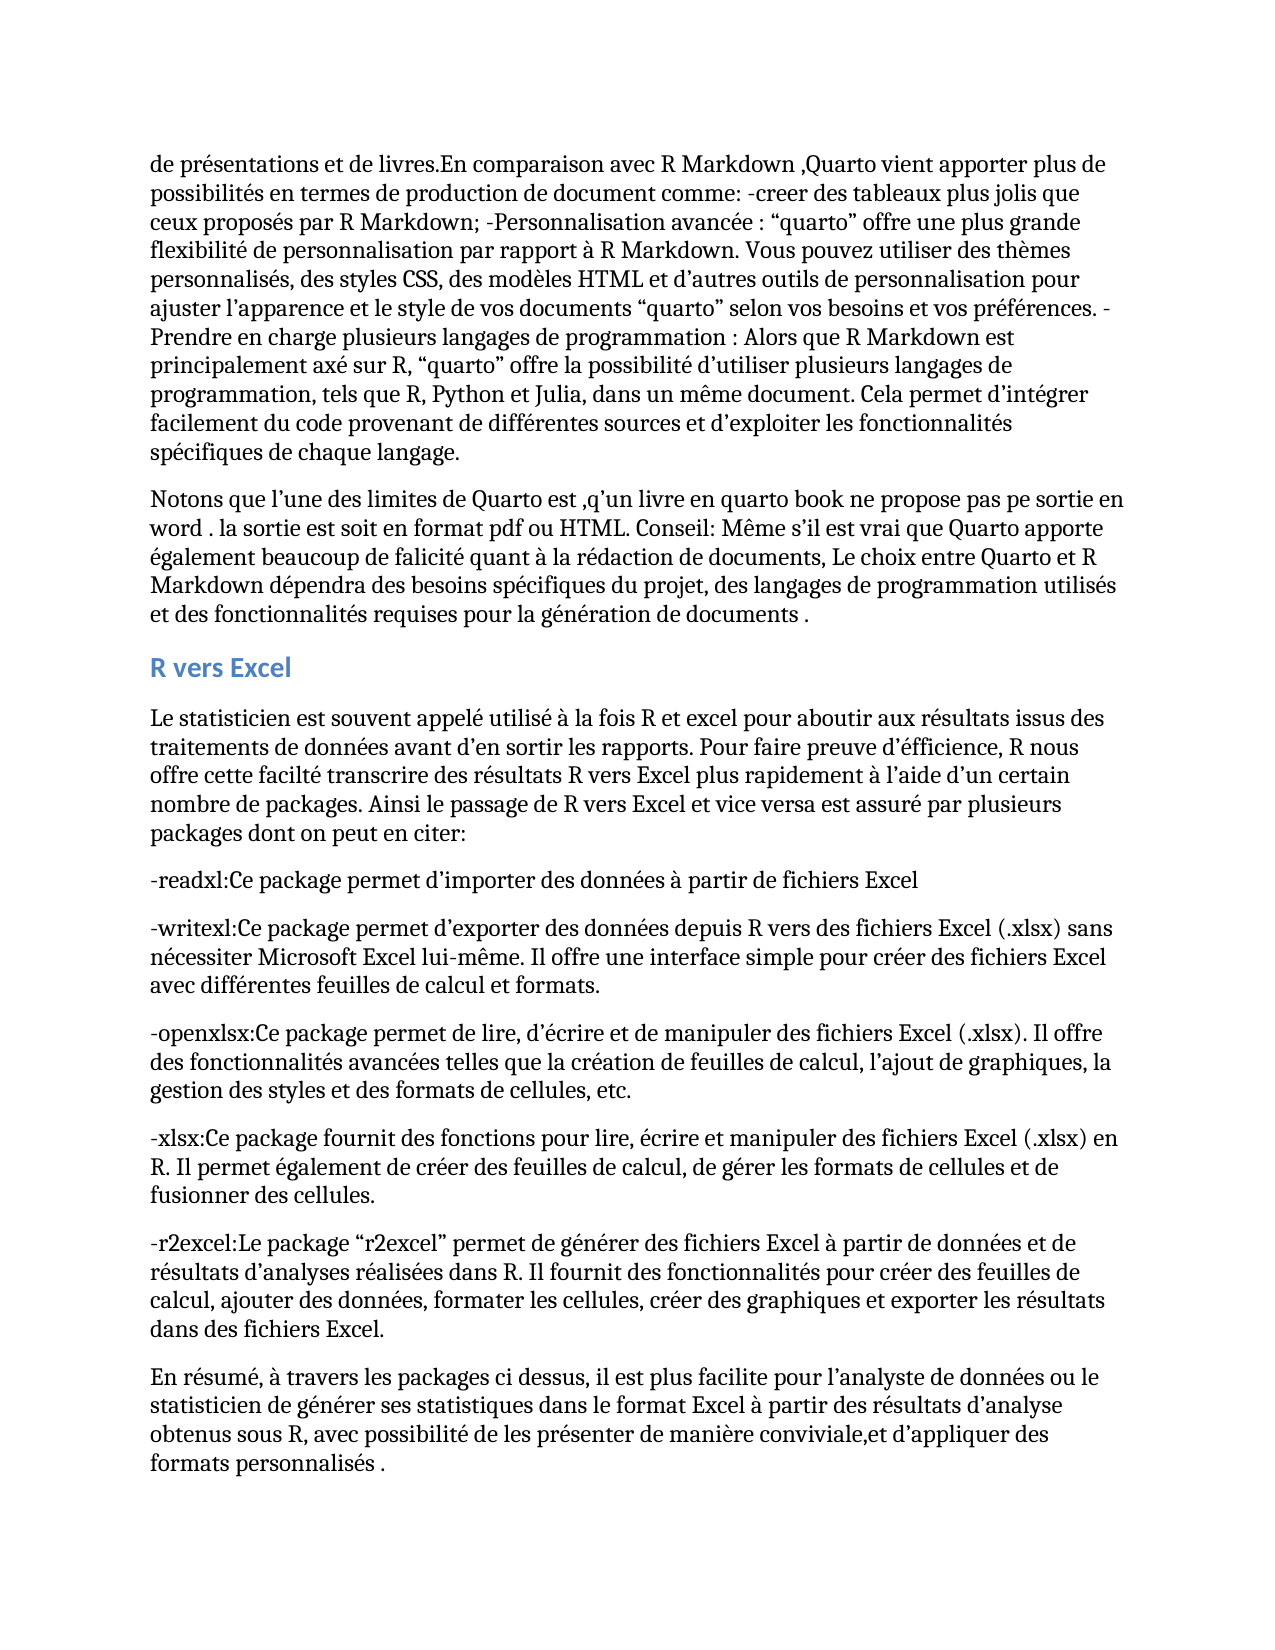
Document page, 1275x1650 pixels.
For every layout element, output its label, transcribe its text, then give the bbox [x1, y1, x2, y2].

text Le statisticien est souvent appelé utilisé à la fois R et excel pour aboutir aux résultats issus des traitements de données avant d’en sortir les rapports. Pour faire preuve d’éfficience, R nous offre cette facilté transcrire des résultats R vers Excel plus rapidement à l’aide d’un certain nombre de packages. Ainsi le passage de R vers Excel et vice versa est assuré par plusieurs packages dont on peut en citer: [150, 704, 1125, 848]
text En résumé, à travers les packages ci dessus, il est plus facilite pour l’analyste de données ou le statisticien de générer ses statistiques dans le format Excel à partir des résultats d’analyse obtenus sous R, avec possibilité de les présenter de manière conviviale,et d’appliquer des formats personnalisés . [150, 1363, 1125, 1478]
text -readxl:Ce package permet d’importer des données à partir de fichiers Excel [150, 866, 1125, 895]
text -xlsx:Ce package fournit des fonctions pour lire, écrire et manipuler des fichiers Excel (.xlsx) en R. Il permet également de créer des feuilles de calcul, de gérer les formats de cellules et de fusionner des cellules. [150, 1124, 1125, 1210]
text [150, 150, 1125, 466]
subtitle R vers Excel [150, 649, 1125, 685]
text -writexl:Ce package permet d’exporter des données depuis R vers des fichiers Excel (.xlsx) sans nécessiter Microsoft Excel lui-même. Il offre une interface simple pour créer des fichiers Excel avec différentes feuilles de calcul et formats. [150, 914, 1125, 1000]
text -r2excel:Le package “r2excel” permet de générer des fichiers Excel à partir de données et de résultats d’analyses réalisées dans R. Il fournit des fonctionnalités pour créer des feuilles de calcul, ajouter des données, formater les cellules, créer des graphiques et exporter les résultats dans des fichiers Excel. [150, 1229, 1125, 1344]
text -openxlsx:Ce package permet de lire, d’écrire et de manipuler des fichiers Excel (.xlsx). Il offre des fonctionnalités avancées telles que la création de feuilles de calcul, l’ajout de graphiques, la gestion des styles et des formats de cellules, etc. [150, 1019, 1125, 1105]
text Notons que l’une des limites de Quarto est ,q’un livre en quarto book ne propose pas pe sortie en word . la sortie est soit en format pdf ou HTML. Conseil: Même s’il est vrai que Quarto apporte également beaucoup de falicité quant à la rédaction de documents, Le choix entre Quarto et R Markdown dépendra des besoins spécifiques du projet, des langages de programmation utilisés et des fonctionnalités requises pour la génération de documents . [150, 485, 1125, 629]
